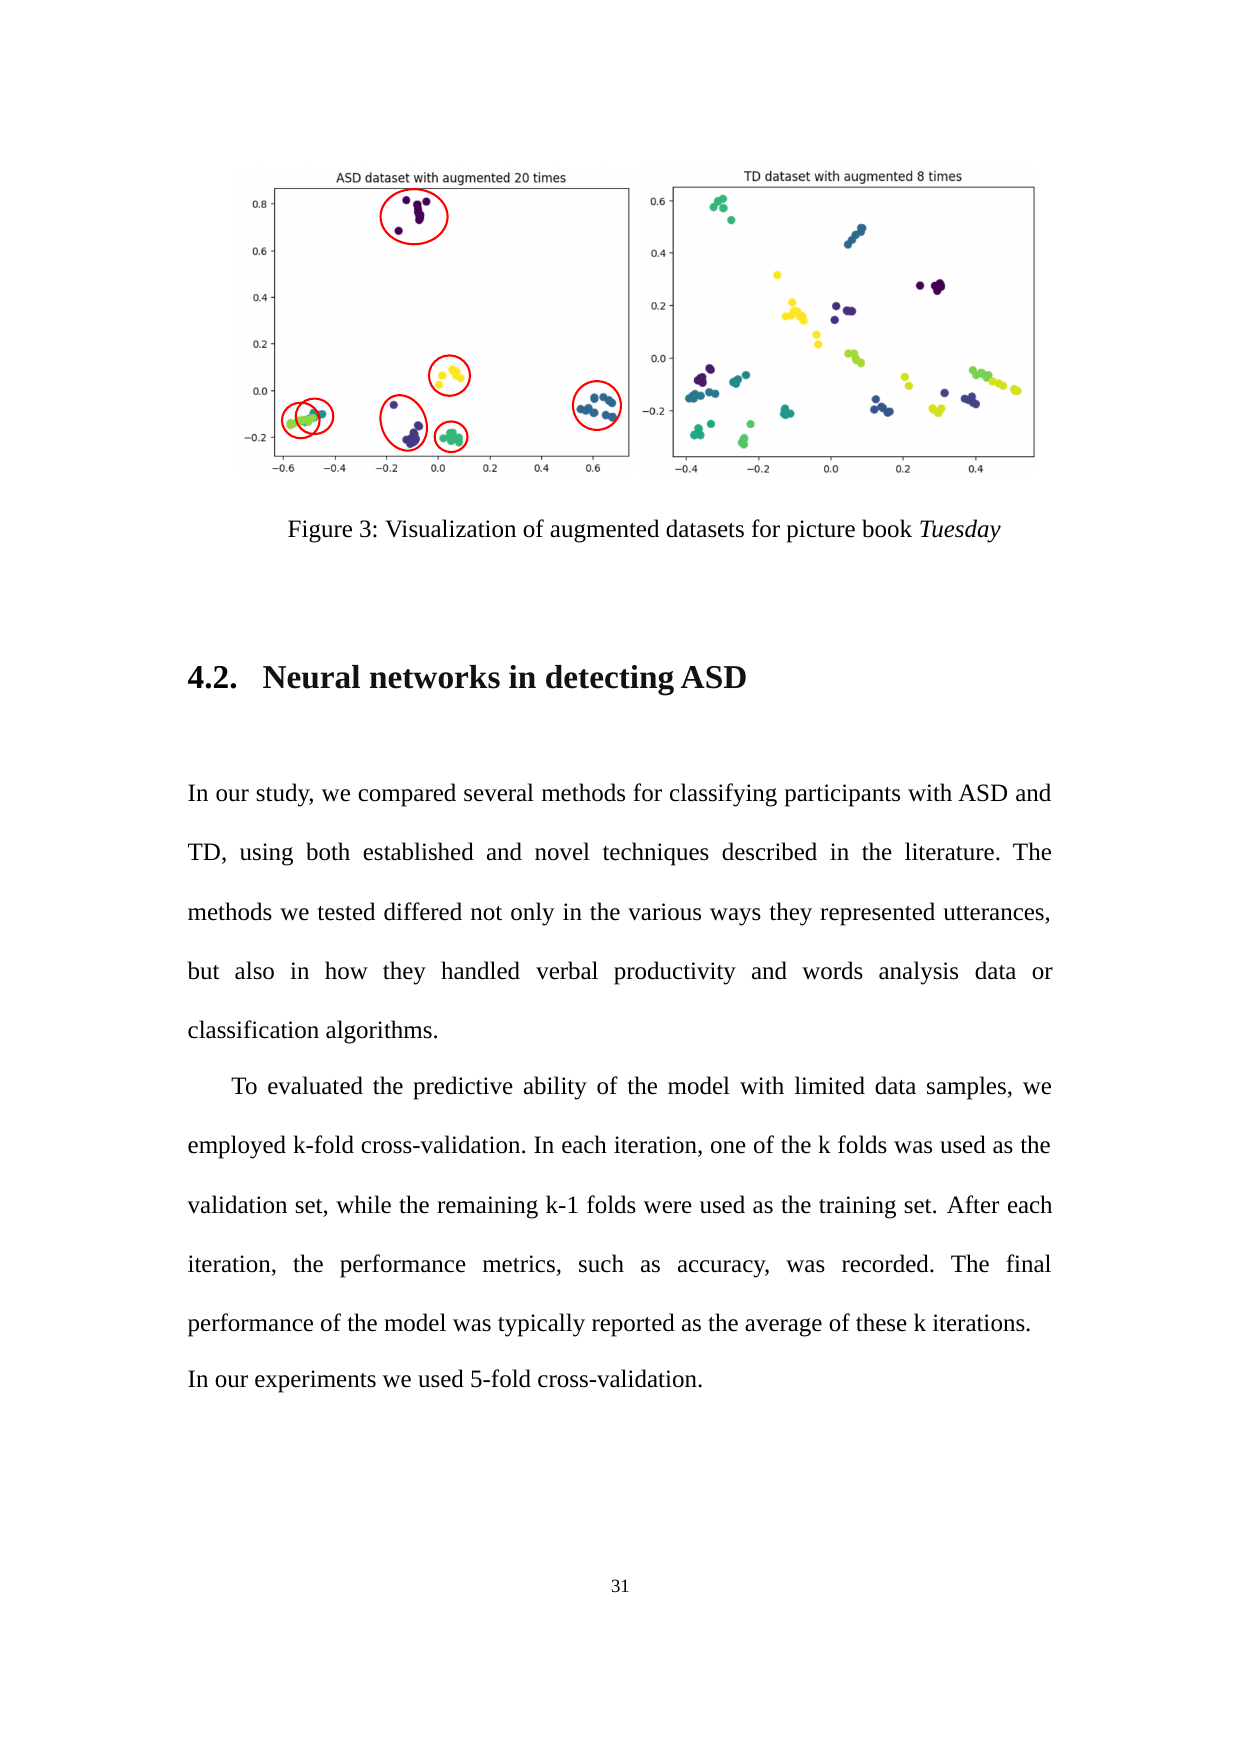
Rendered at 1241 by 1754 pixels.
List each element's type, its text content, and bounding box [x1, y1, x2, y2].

subtitle Neural networks in detecting ASD [187, 642, 1053, 710]
text To evaluated the predictive ability of the model with limited data samples, we employed k-fold cross-validation. In each iteration, one of the k folds was used as the validation set, while the remaining k-1 folds were used as the training set. After each iteration, the performance metrics, such as accuracy, was recorded. The final performance of the model was typically reported as the average of these k iterations. [187, 1068, 1053, 1340]
text In our experiments we used 5-fold cross-validation. [187, 1361, 1053, 1395]
text In our study, we compared several methods for classifying participants with ASD and TD, using both established and novel techniques described in the literature. The methods we tested differed not only in the various ways they represented utterances, but also in how they handled verbal productivity and words analysis data or classification algorithms. [187, 775, 1053, 1047]
picture [636, 165, 1036, 475]
picture [237, 166, 631, 475]
